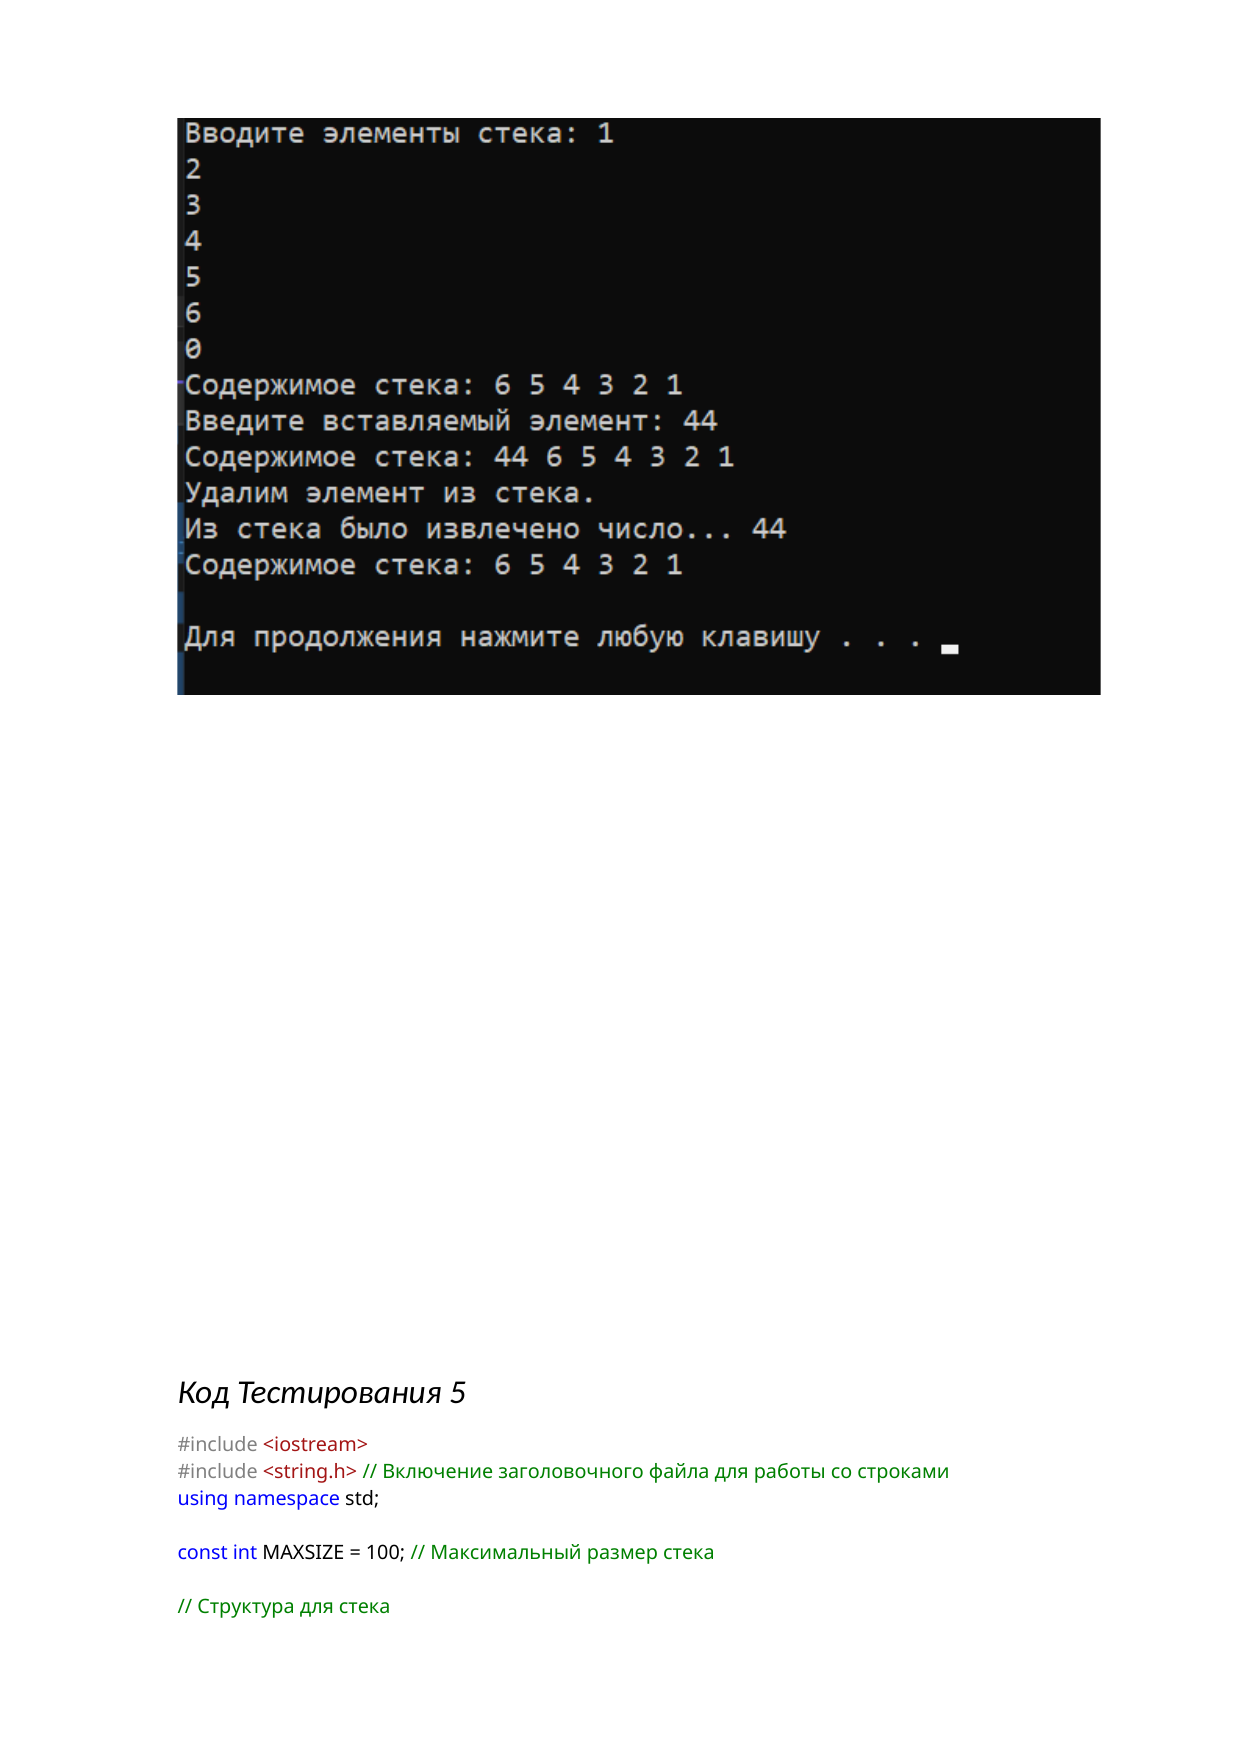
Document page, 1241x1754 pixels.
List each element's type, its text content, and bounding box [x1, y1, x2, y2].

text using namespace std; [177, 1484, 1152, 1511]
text Код Тестирования 5 [177, 1371, 1152, 1411]
text #include <iostream> [177, 1431, 1152, 1457]
picture [177, 118, 1101, 695]
text #include <string.h> // Включение заголовочного файла для работы со строками [177, 1457, 1152, 1484]
text const int MAXSIZE = 100; // Максимальный размер стека [177, 1538, 1152, 1565]
text // Структура для стека [177, 1592, 1152, 1619]
